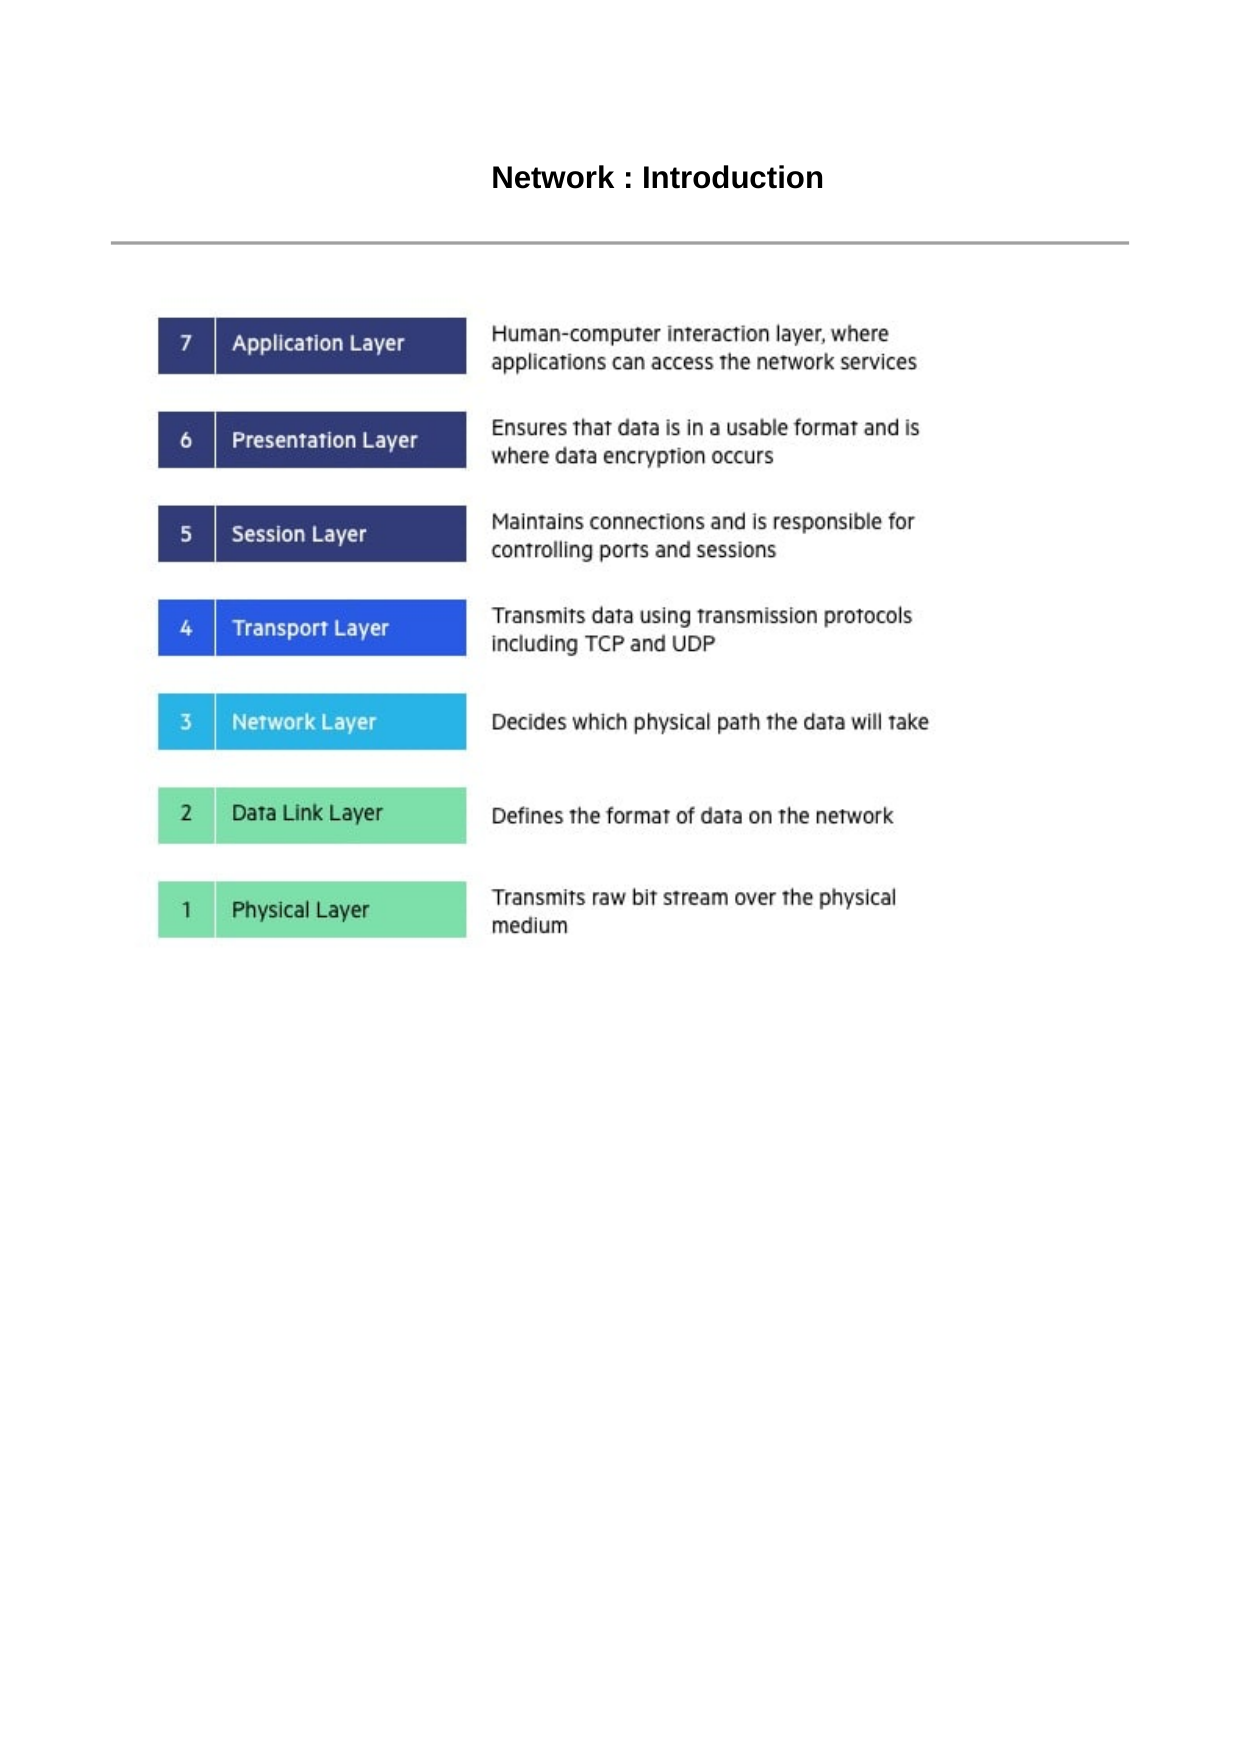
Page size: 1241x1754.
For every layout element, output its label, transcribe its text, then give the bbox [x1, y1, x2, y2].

text Network : Introduction [111, 159, 1129, 195]
picture [111, 271, 986, 985]
